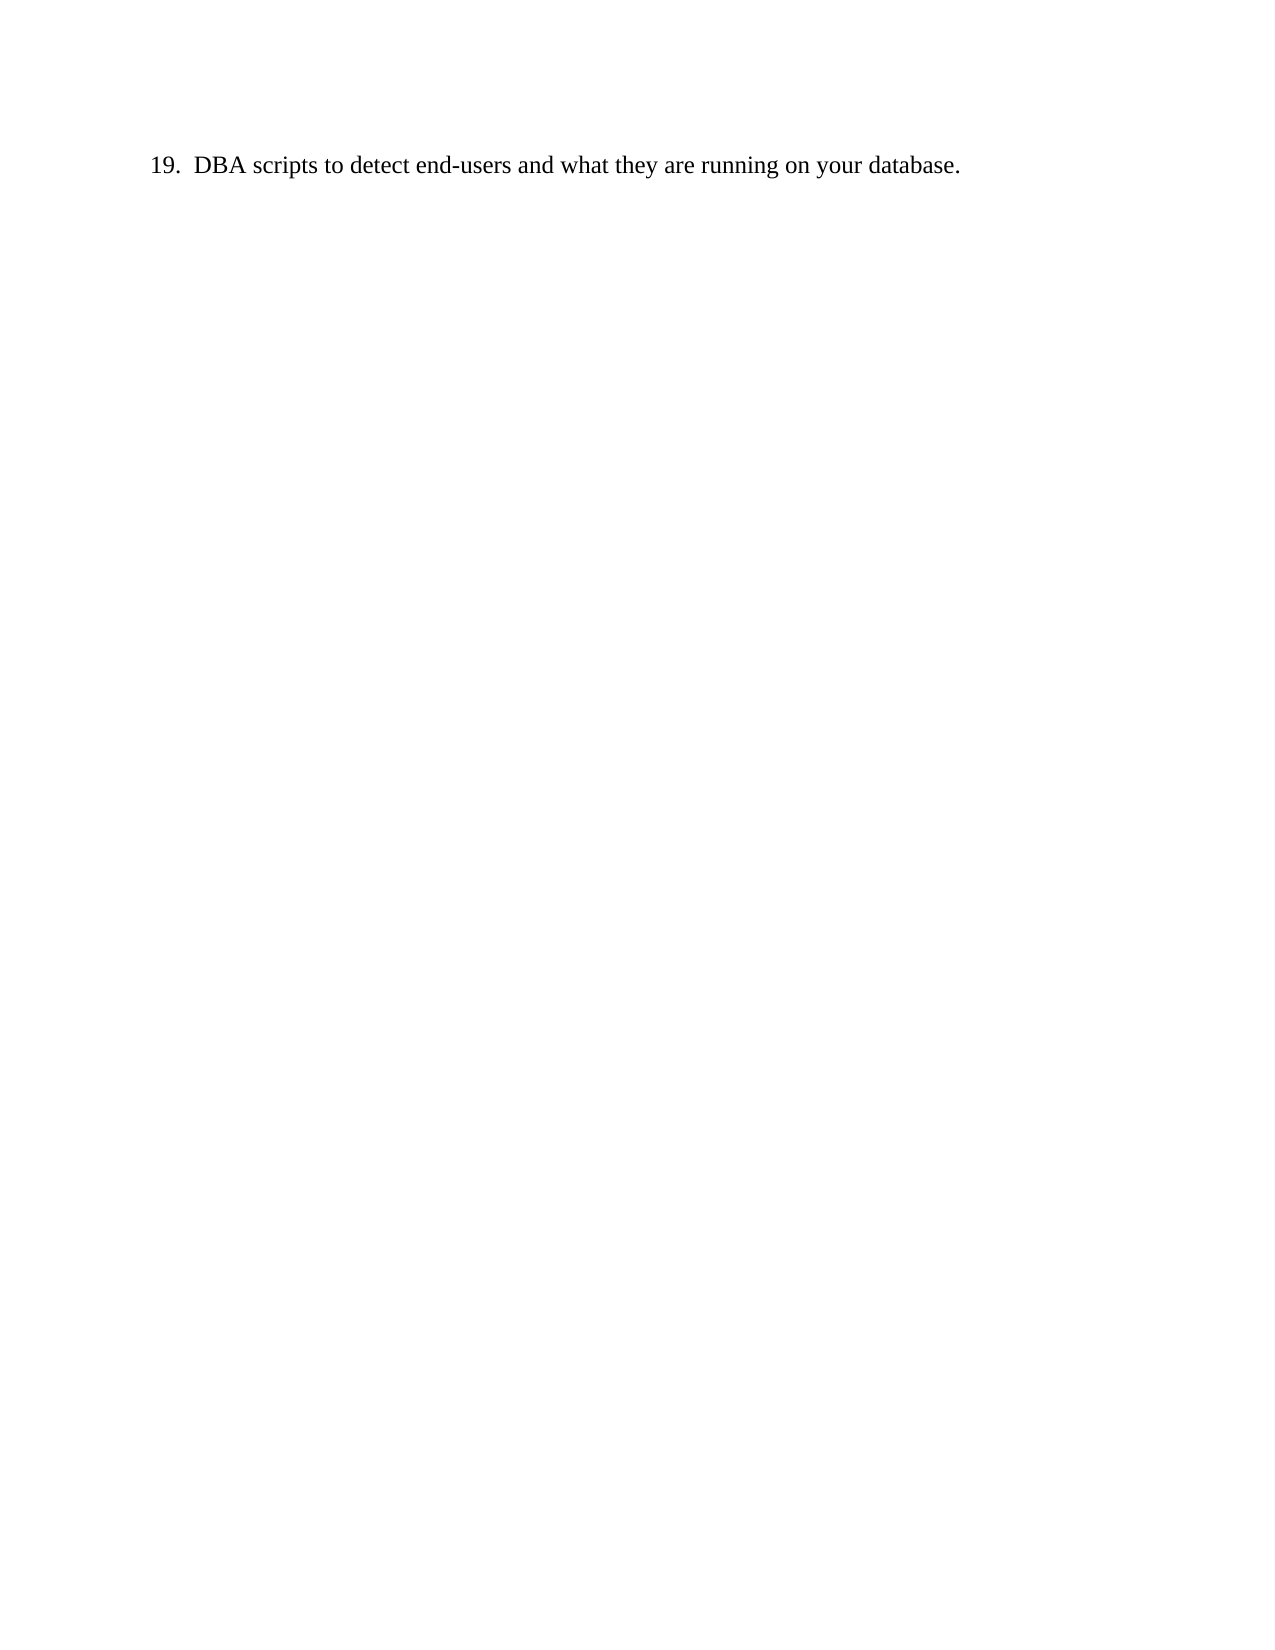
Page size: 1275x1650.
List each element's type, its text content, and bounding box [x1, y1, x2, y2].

text 19. DBA scripts to detect end-users and what they are running on your database. [150, 150, 1125, 179]
